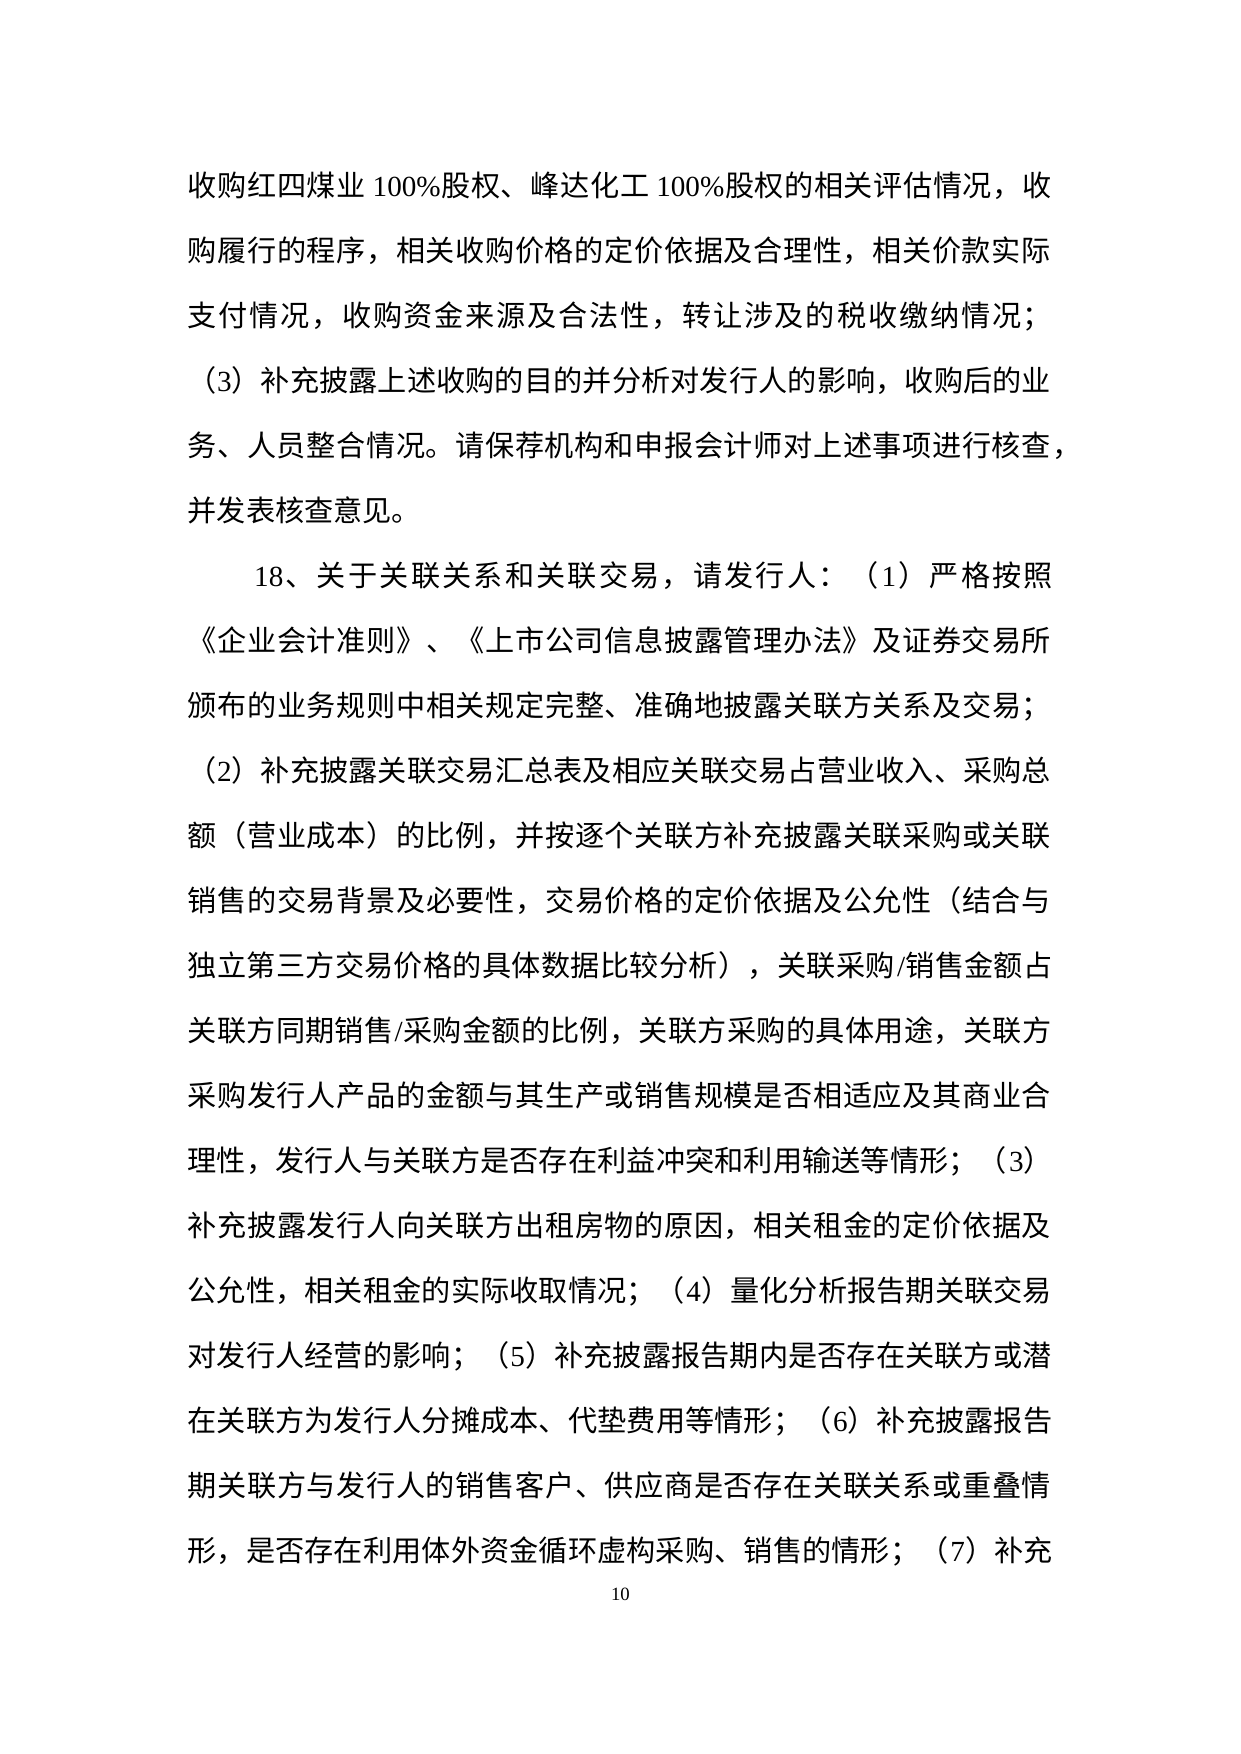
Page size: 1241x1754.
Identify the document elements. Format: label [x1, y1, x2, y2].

text [187, 151, 1053, 541]
text [187, 541, 1053, 1581]
